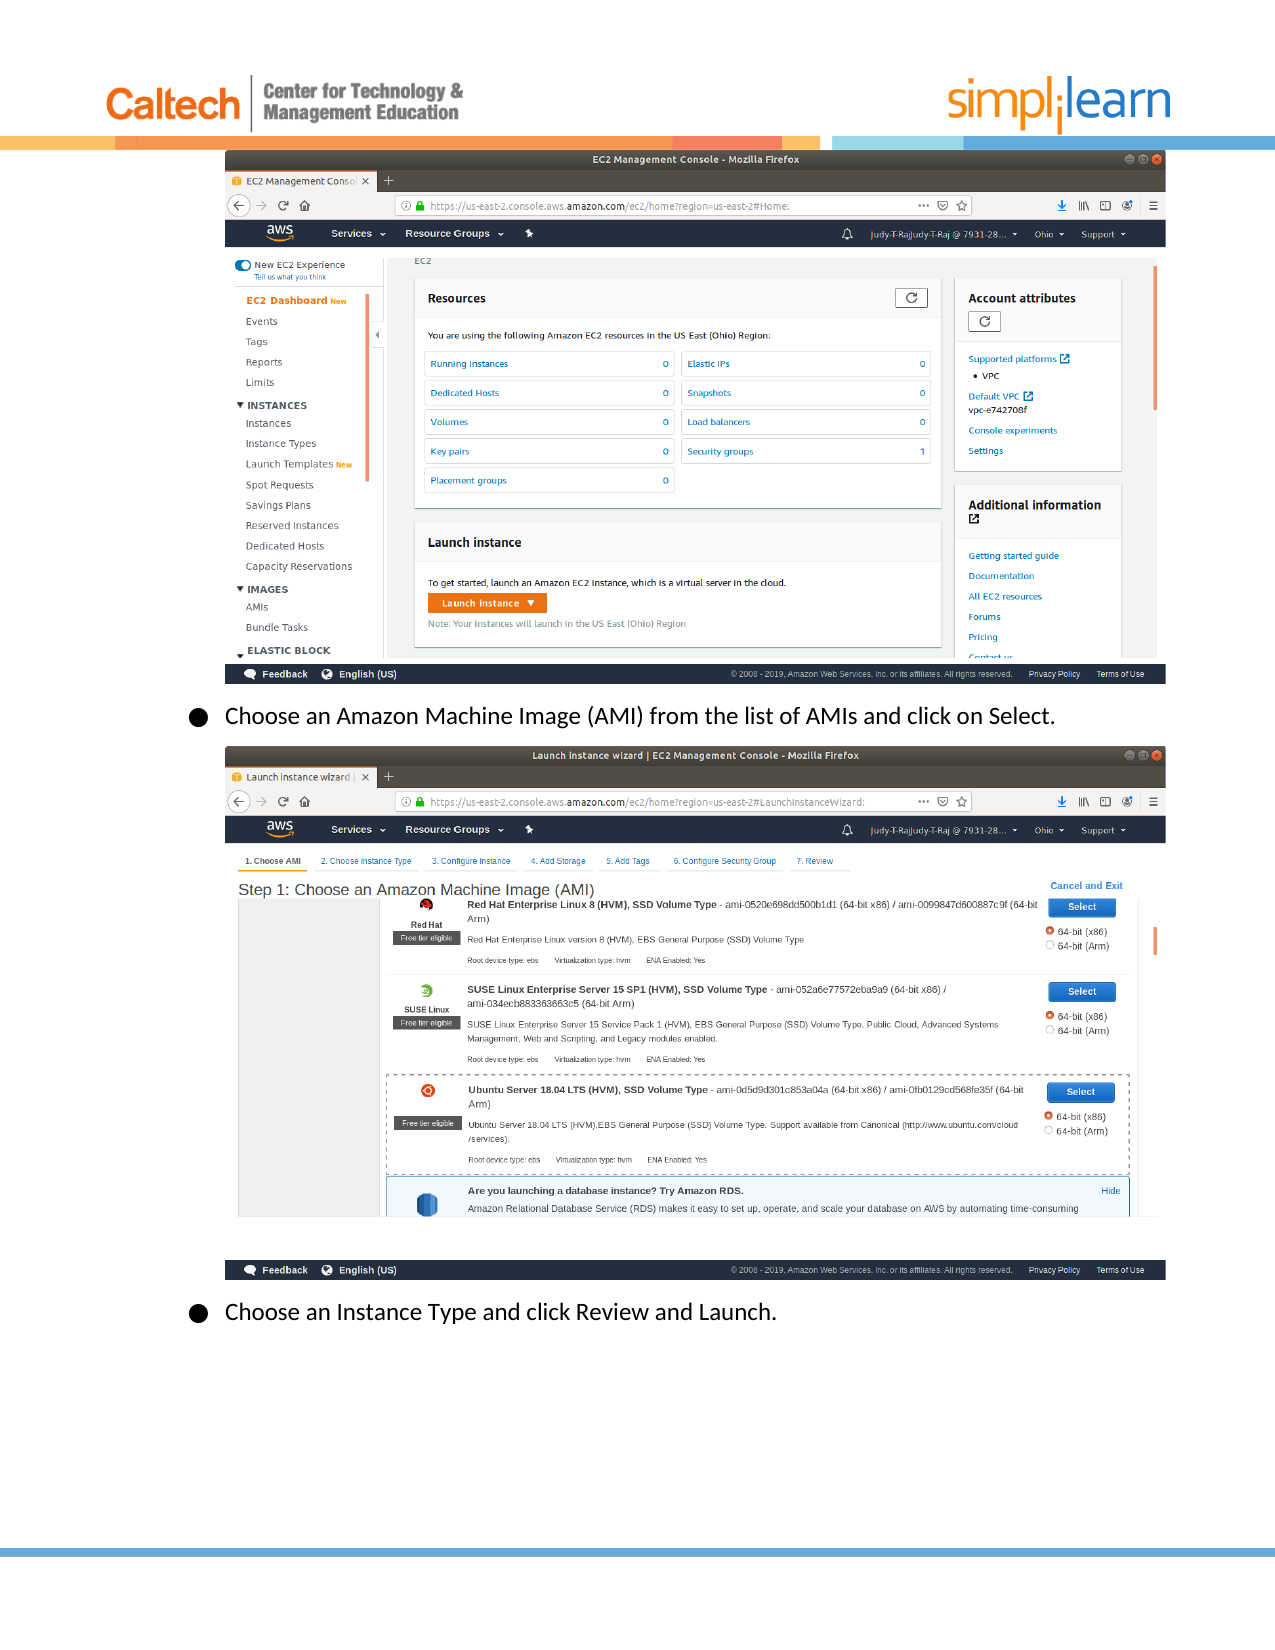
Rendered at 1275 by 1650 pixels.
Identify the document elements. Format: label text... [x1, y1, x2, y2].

picture [225, 746, 1166, 1280]
list Choose an Amazon Machine Image (AMI) from the list of AMIs and click on Select. [187, 687, 1125, 738]
list Choose an Instance Type and click Review and Launch. [187, 1283, 1125, 1334]
picture [106, 75, 464, 133]
picture [0, 76, 1275, 684]
picture [0, 1548, 1275, 1557]
